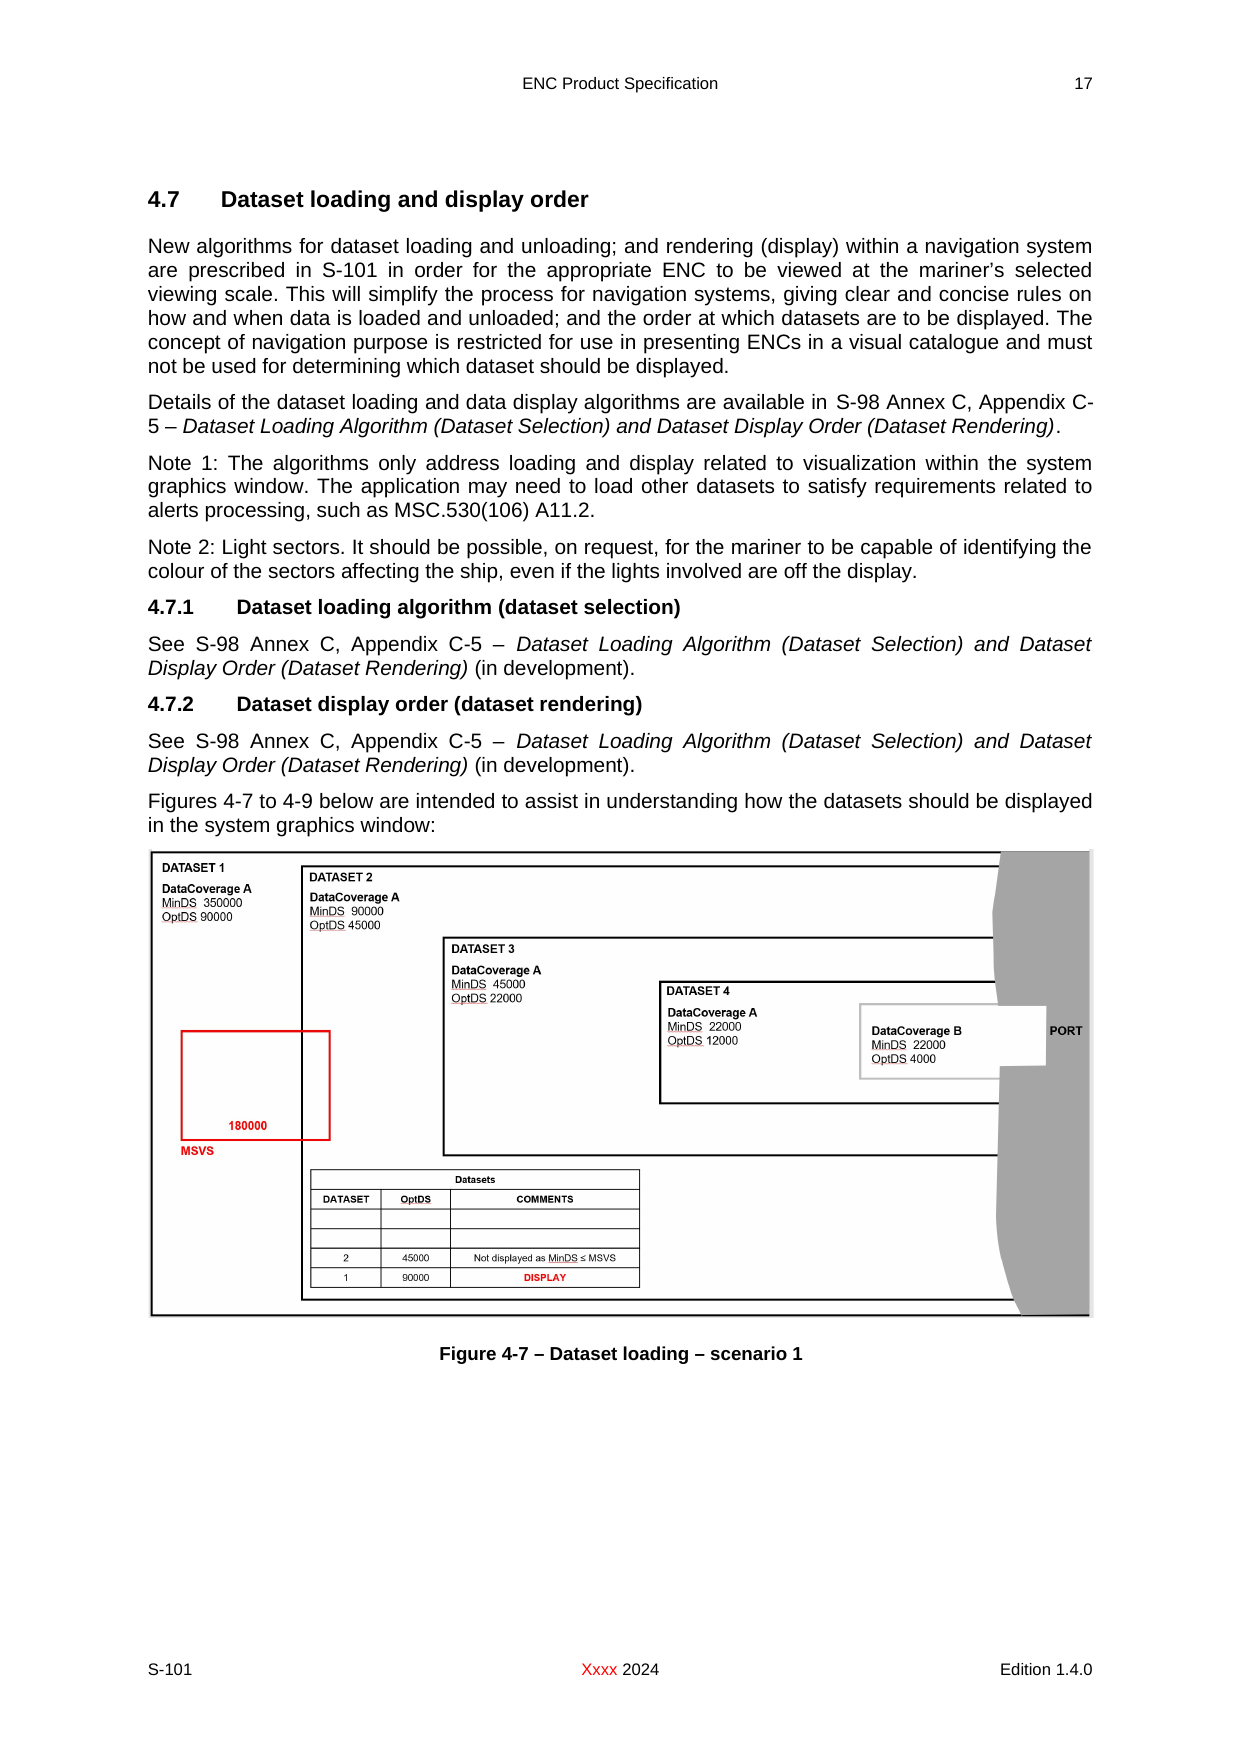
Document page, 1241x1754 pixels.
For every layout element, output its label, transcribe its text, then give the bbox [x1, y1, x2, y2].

picture [148, 849, 1094, 1318]
text Figure 4-7 – Dataset loading – scenario 1 [148, 1342, 1094, 1364]
text Figures 4-7 to 4-9 below are intended to assist in understanding how the datasets should be displayed in the system graphics window: [148, 789, 1094, 837]
text See S-98 Annex C, Appendix C-5 – Dataset Loading Algorithm (Dataset Selection) and Dataset Display Order (Dataset Rendering) (in development). [148, 728, 1094, 776]
subtitle Dataset loading algorithm (dataset selection) [148, 595, 1094, 619]
subtitle Dataset loading and display order [148, 186, 1094, 213]
text Note 1: The algorithms only address loading and display related to visualization within the system graphics window. The application may need to load other datasets to satisfy requirements related to alerts processing, such as MSC.530(106) A11.2. [148, 450, 1094, 522]
text Details of the dataset loading and data display algorithms are available in S-98 Annex C, Appendix C-5 – Dataset Loading Algorithm (Dataset Selection) and Dataset Display Order (Dataset Rendering). [148, 390, 1094, 438]
text Note 2: Light sectors. It should be possible, on request, for the mariner to be capable of identifying the colour of the sectors affecting the ship, even if the lights involved are off the display. [148, 535, 1094, 583]
subtitle Dataset display order (dataset rendering) [148, 692, 1094, 716]
text New algorithms for dataset loading and unloading; and rendering (display) within a navigation system are prescribed in S-101 in order for the appropriate ENC to be viewed at the mariner’s selected viewing scale. This will simplify the process for navigation systems, giving clear and concise rules on how and when data is loaded and unloaded; and the order at which datasets are to be displayed. The concept of navigation purpose is restricted for use in presenting ENCs in a visual catalogue and must not be used for determining which dataset should be displayed. [148, 234, 1094, 377]
text See S-98 Annex C, Appendix C-5 – Dataset Loading Algorithm (Dataset Selection) and Dataset Display Order (Dataset Rendering) (in development). [148, 632, 1094, 679]
